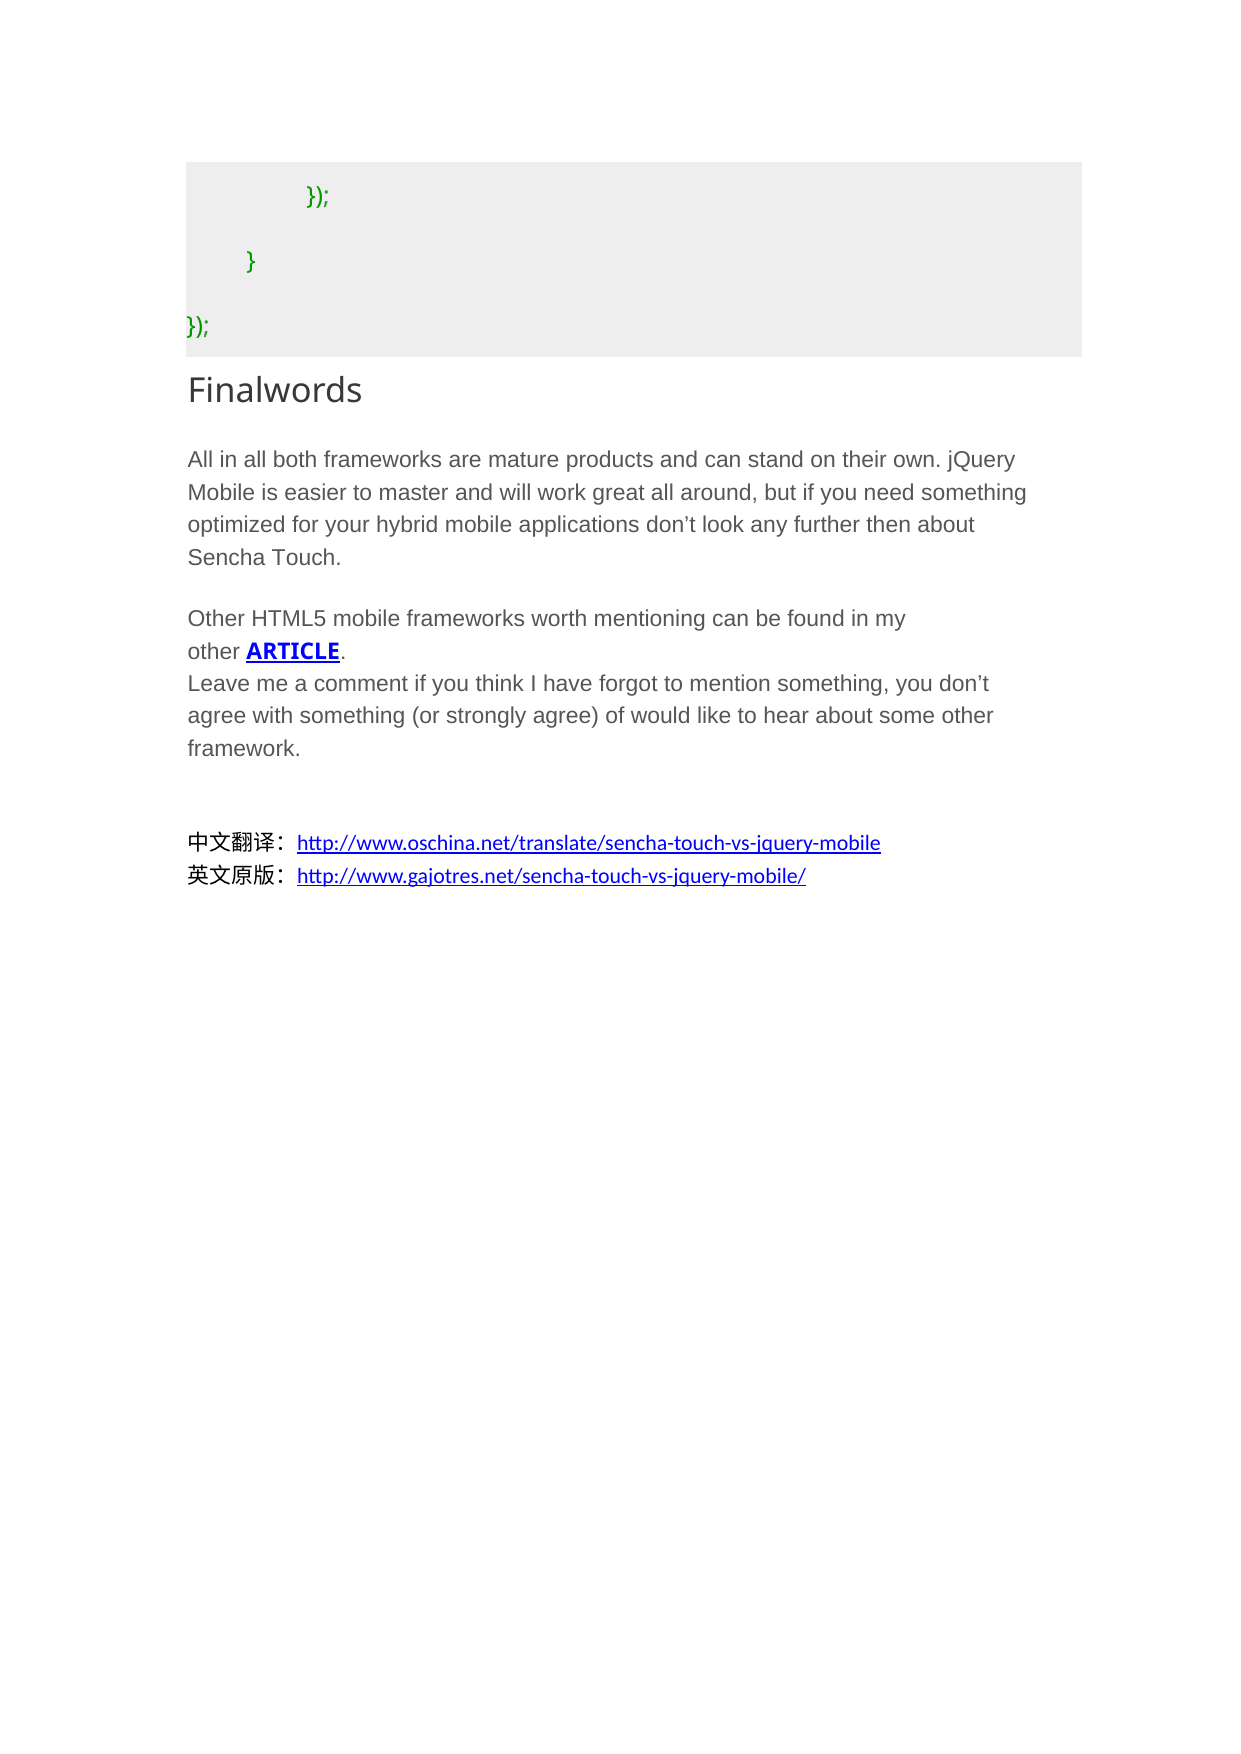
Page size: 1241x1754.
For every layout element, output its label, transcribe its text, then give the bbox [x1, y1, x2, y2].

text Leave me a comment if you think I have forgot to mention something, you don’t agree with something (or strongly agree) of would like to hear about some other framework. [187, 667, 1053, 764]
subtitle Finalwords [187, 357, 1053, 422]
text Other HTML5 mobile frameworks worth mentioning can be found in my other ARTICLE. [187, 602, 1053, 667]
text 英文原版：http://www.gajotres.net/sencha-touch-vs-jquery-mobile/ [187, 857, 1053, 890]
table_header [186, 162, 1082, 357]
text 中文翻译：http://www.oschina.net/translate/sencha-touch-vs-jquery-mobile [187, 825, 1053, 857]
text All in all both frameworks are mature products and can stand on their own. jQuery Mobile is easier to master and will work great all around, but if you need something optimized for your hybrid mobile applications don’t look any further then about Sencha Touch. [187, 443, 1053, 573]
